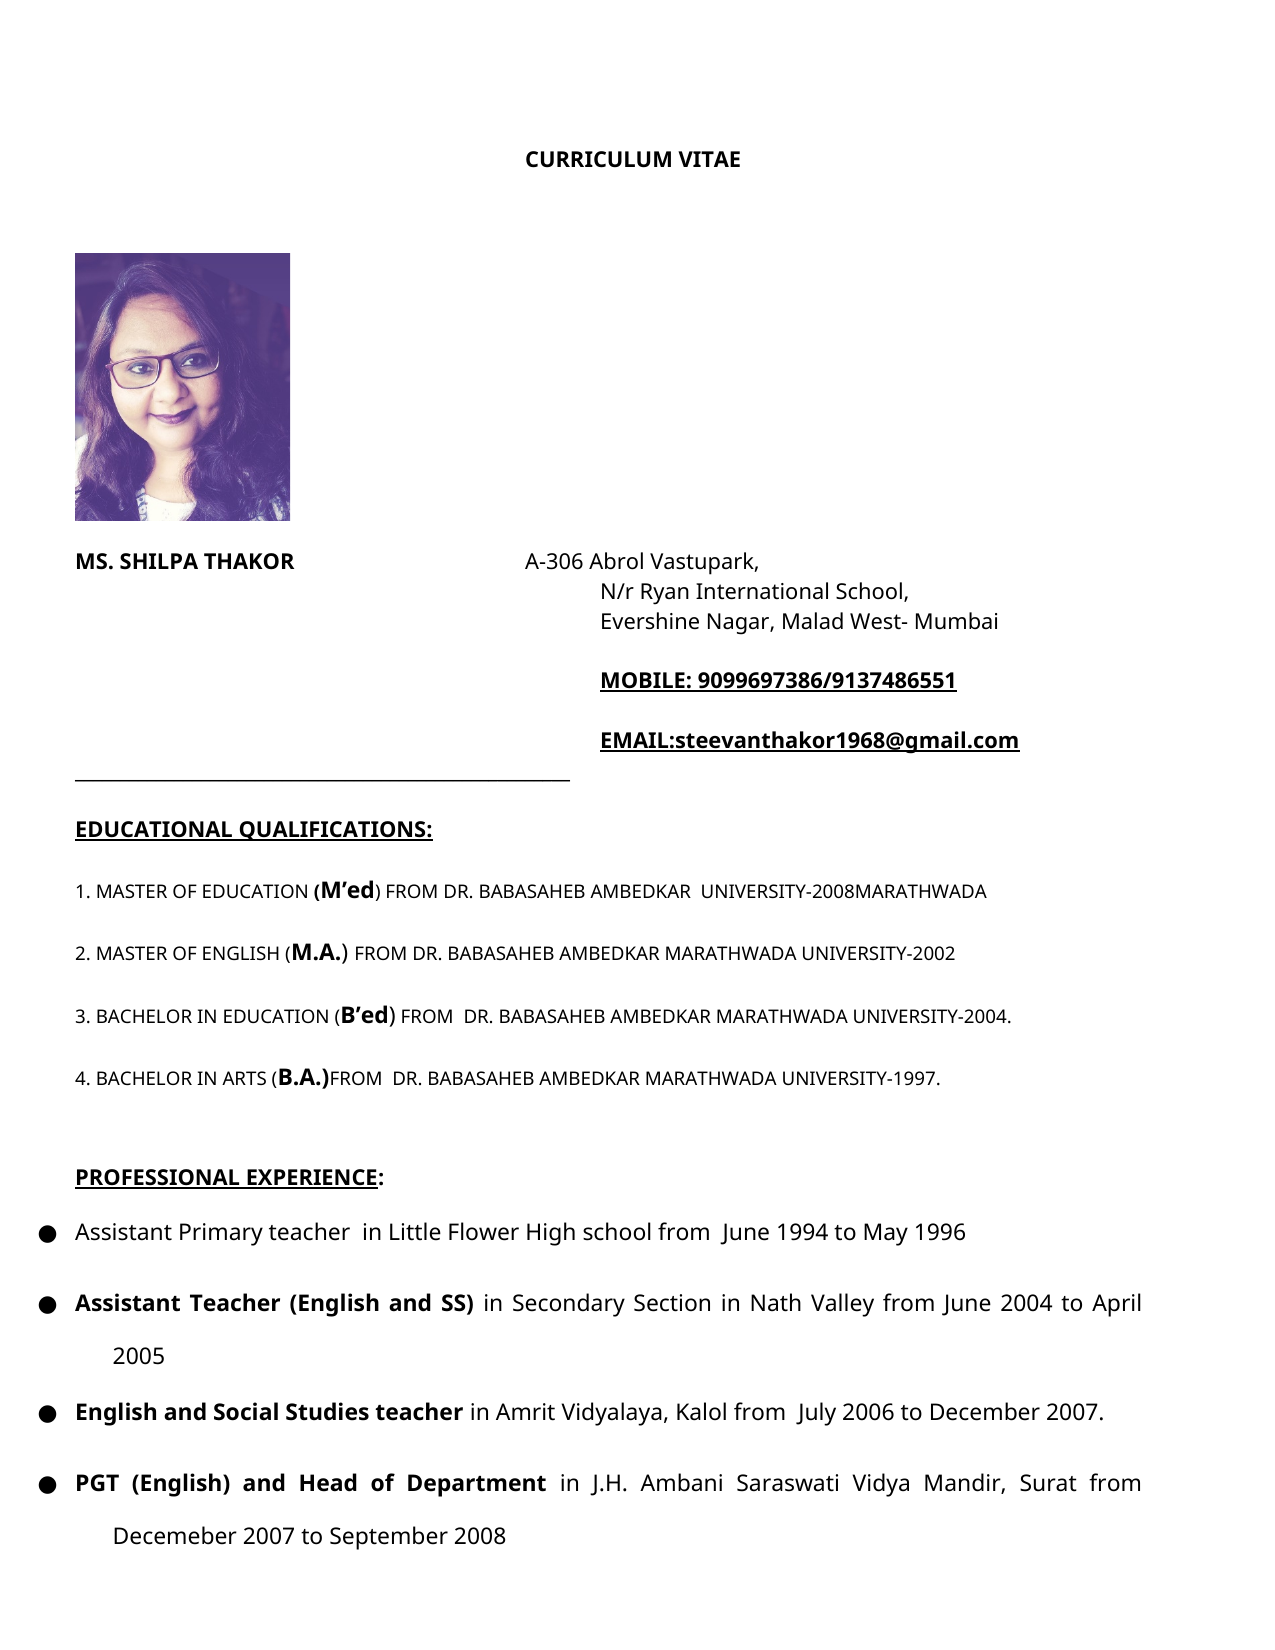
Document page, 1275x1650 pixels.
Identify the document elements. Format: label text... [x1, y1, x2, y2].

text MS. SHILPA THAKOR A-306 Abrol Vastupark, [75, 546, 1143, 576]
list PGT (English) and Head of Department in J.H. Ambani Saraswati Vidya Mandir, Surat from Decemeber 2007 to September 2008 [37, 1457, 1143, 1551]
text Evershine Nagar, Malad West- Mumbai [75, 606, 1143, 635]
text 2. MASTER OF ENGLISH (M.A.) FROM DR. BABASAHEB AMBEDKAR MARATHWADA UNIVERSITY-2002 [75, 936, 1143, 967]
list Assistant Primary teacher in Little Flower High school from June 1994 to May 1996 [37, 1207, 1143, 1254]
text _______________________________________________________ [75, 754, 1143, 784]
text MOBILE: 9099697386/9137486551 [600, 665, 1143, 695]
text EDUCATIONAL QUALIFICATIONS: [75, 814, 1143, 844]
text CURRICULUM VITAE [450, 144, 1143, 174]
text 4. BACHELOR IN ARTS (B.A.)FROM DR. BABASAHEB AMBEDKAR MARATHWADA UNIVERSITY-1997. [75, 1061, 1143, 1092]
text 1. MASTER OF EDUCATION (M’ed) FROM DR. BABASAHEB AMBEDKAR UNIVERSITY-2008MARATHWADA [75, 874, 1143, 905]
text PROFESSIONAL EXPERIENCE: [75, 1162, 1143, 1192]
picture [75, 253, 290, 521]
text 3. BACHELOR IN EDUCATION (B’ed) FROM DR. BABASAHEB AMBEDKAR MARATHWADA UNIVERSITY-2004. [75, 999, 1143, 1030]
list Assistant Teacher (English and SS) in Secondary Section in Nath Valley from June 2004 to April 2005 [37, 1277, 1143, 1371]
text EMAIL:steevanthakor1968@gmail.com [600, 725, 1143, 754]
list English and Social Studies teacher in Amrit Vidyalaya, Kalol from July 2006 to December 2007. [37, 1387, 1143, 1433]
text N/r Ryan International School, [75, 576, 1143, 606]
